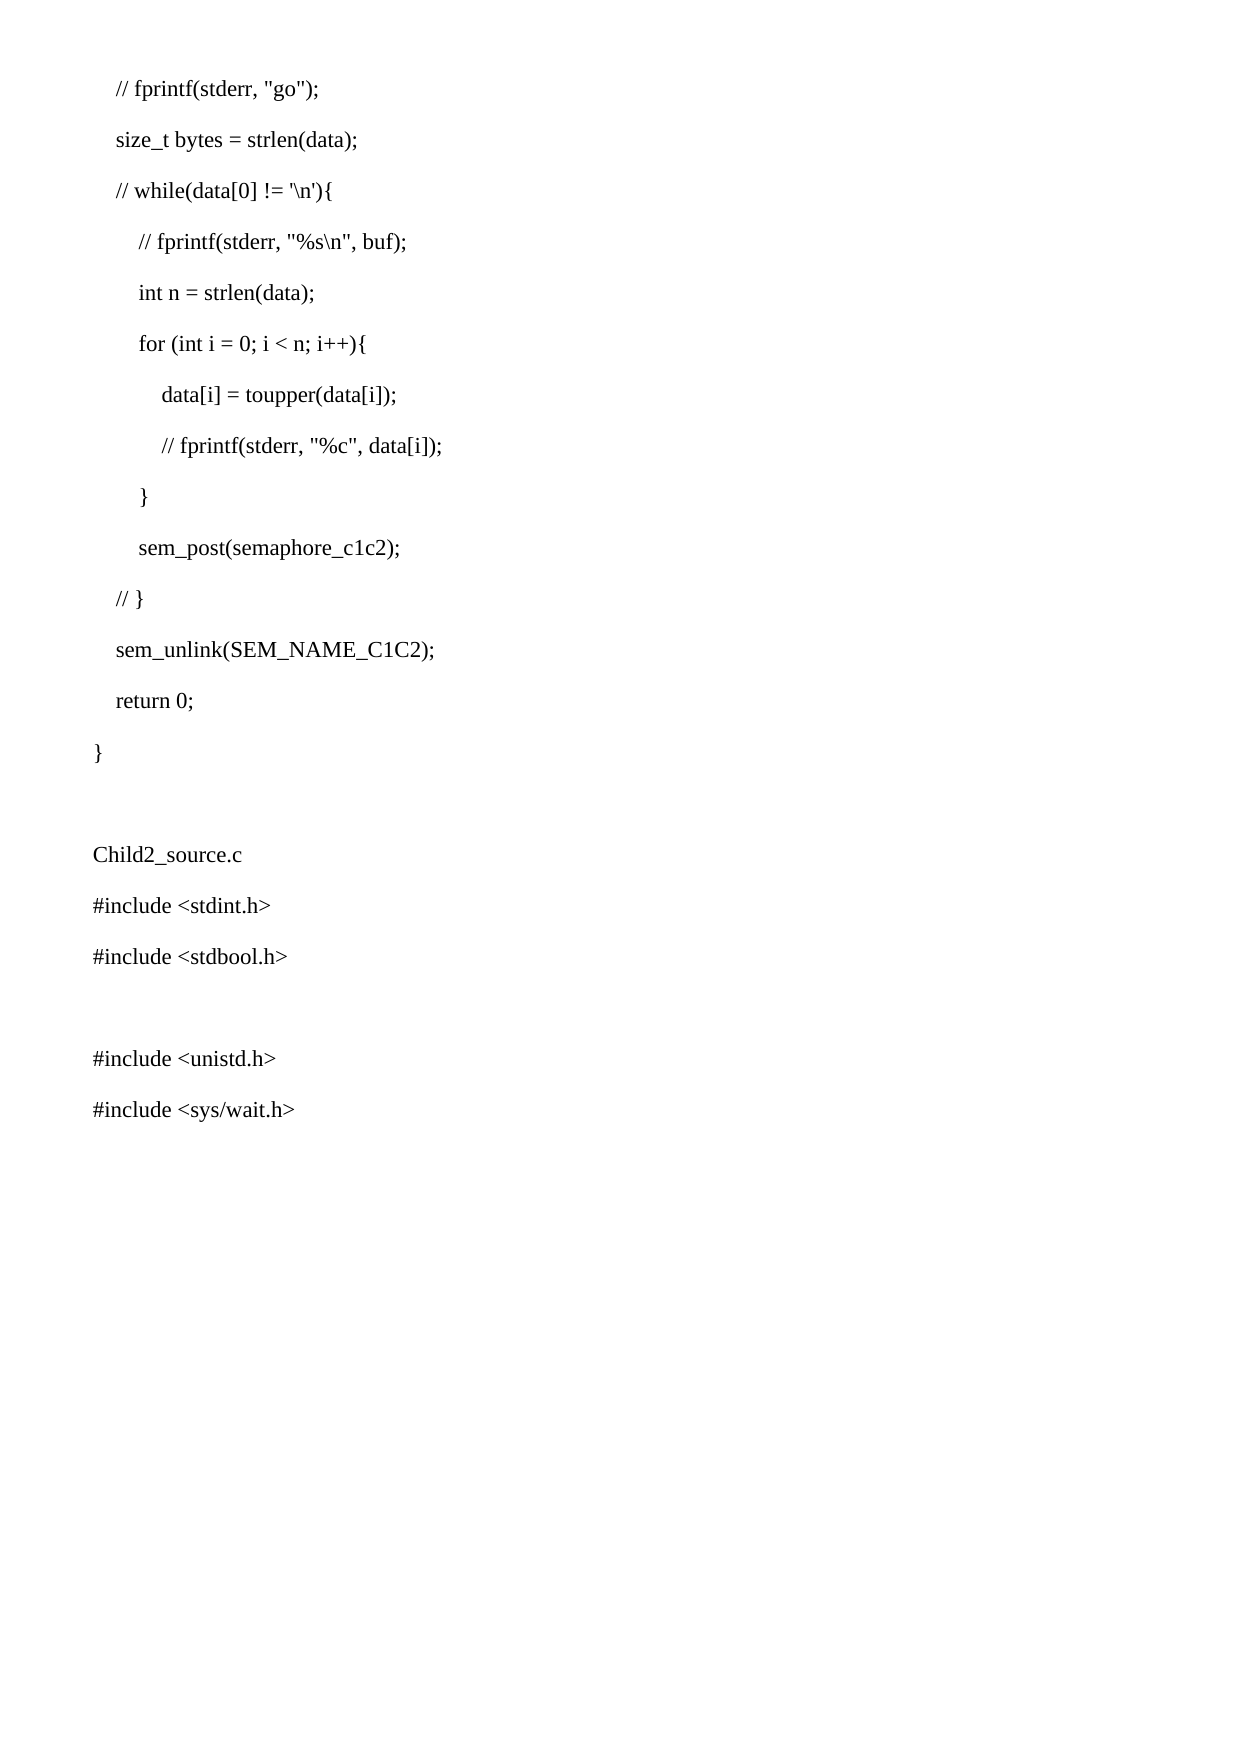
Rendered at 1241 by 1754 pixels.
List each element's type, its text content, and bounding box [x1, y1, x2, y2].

text int n = strlen(data); [93, 279, 1147, 306]
text // fprintf(stderr, "go"); [93, 75, 1147, 101]
text // fprintf(stderr, "%c", data[i]); [93, 432, 1147, 459]
text sem_post(semaphore_c1c2); [93, 534, 1147, 561]
text size_t bytes = strlen(data); [93, 126, 1147, 152]
text // while(data[0] != '\n'){ [93, 177, 1147, 203]
text #include <stdint.h> [93, 892, 1147, 918]
text sem_unlink(SEM_NAME_C1C2); [93, 636, 1147, 663]
text } [93, 483, 1147, 510]
text Child2_source.c [93, 841, 1147, 867]
text // fprintf(stderr, "%s\n", buf); [93, 228, 1147, 254]
text #include <unistd.h> [93, 1045, 1147, 1071]
text data[i] = toupper(data[i]); [93, 381, 1147, 408]
text #include <stdbool.h> [93, 943, 1147, 969]
text } [93, 738, 1147, 765]
text for (int i = 0; i < n; i++){ [93, 330, 1147, 357]
text return 0; [93, 687, 1147, 714]
text #include <sys/wait.h> [93, 1096, 1147, 1122]
text // } [93, 585, 1147, 612]
